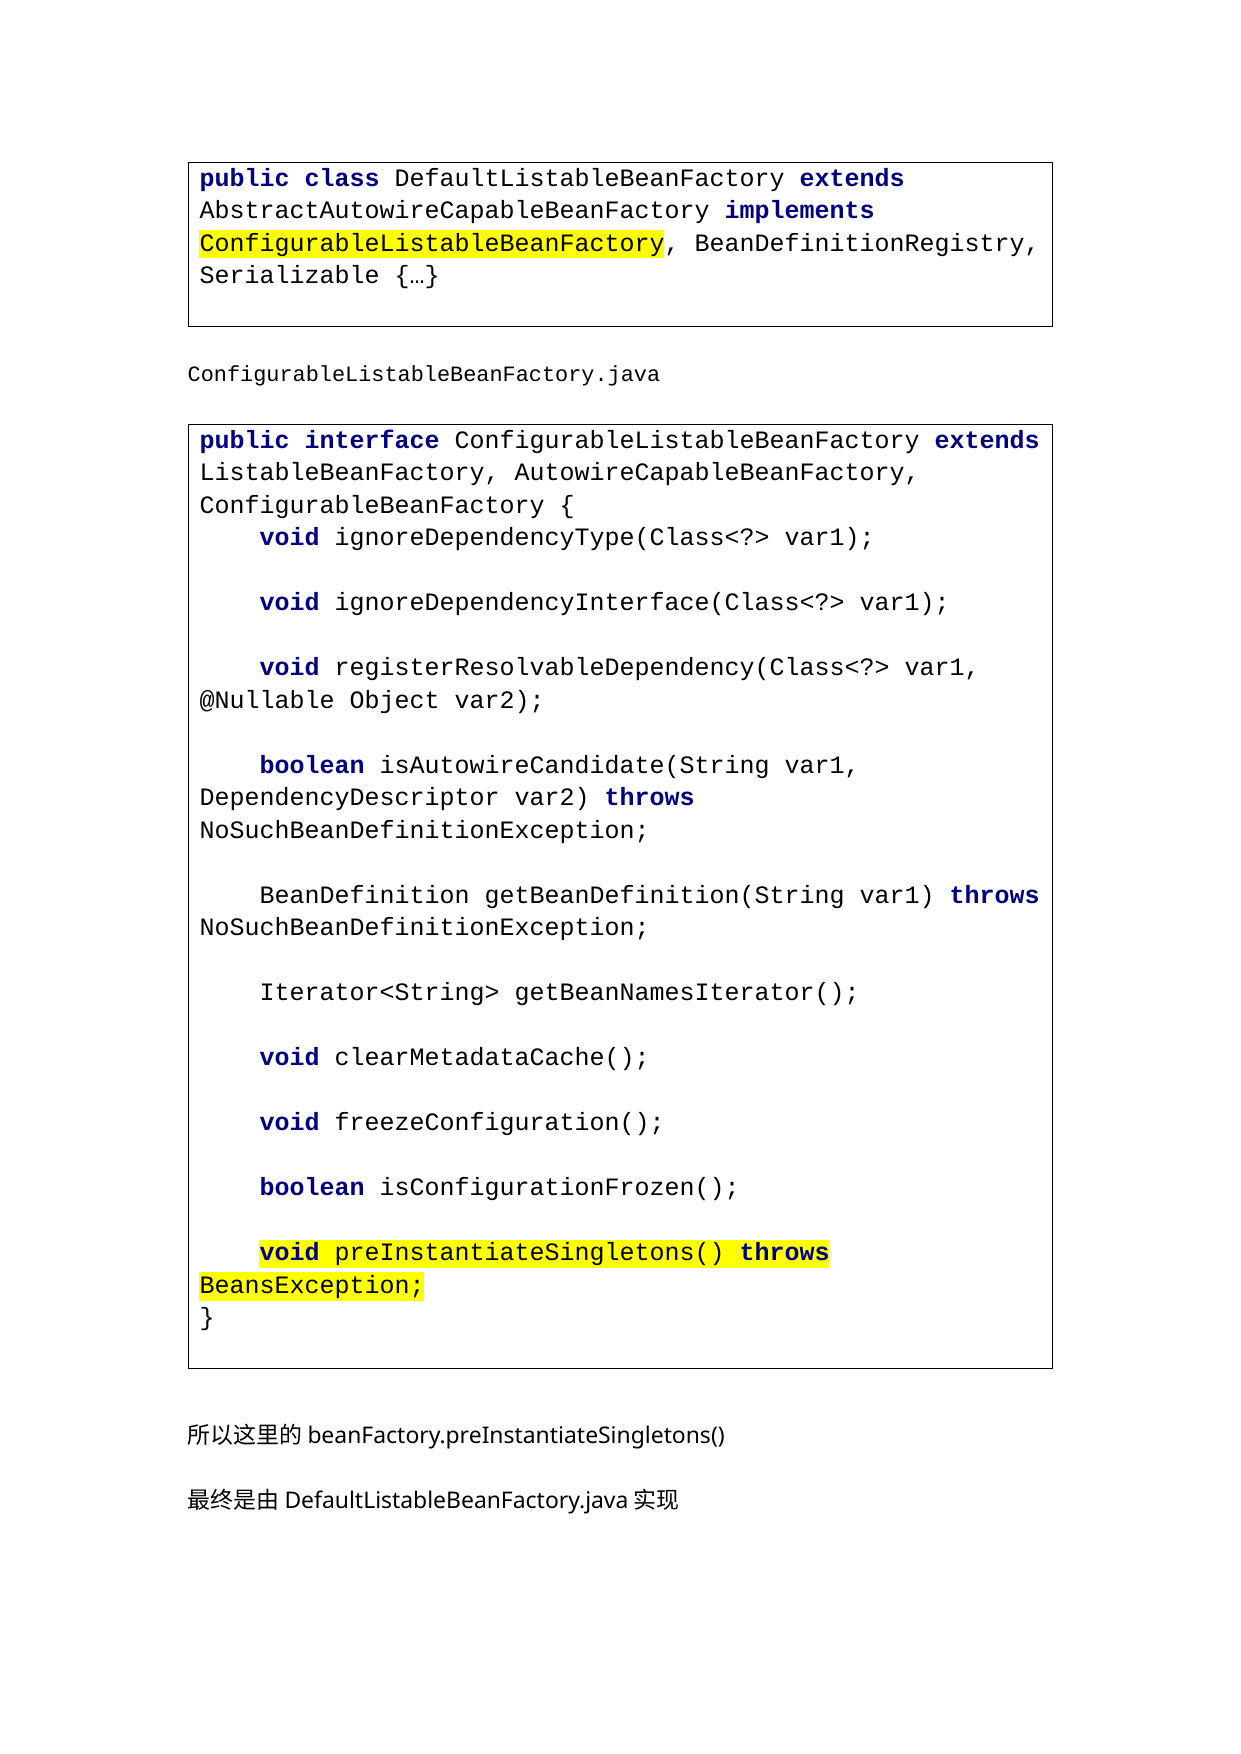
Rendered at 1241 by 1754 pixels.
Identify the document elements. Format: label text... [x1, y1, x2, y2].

table_header public interface ConfigurableListableBeanFactory extends ListableBeanFactory, AutowireCapableBeanFactory, ConfigurableBeanFactory { void ignoreDependencyType(Class<?> var1); void ignoreDependencyInterface(Class<?> var1); void registerResolvableDependency(Class<?> var1, @Nullable Object var2); boolean isAutowireCandidate(String var1, DependencyDescriptor var2) throws NoSuchBeanDefinitionException; BeanDefinition getBeanDefinition(String var1) throws NoSuchBeanDefinitionException; Iterator<String> getBeanNamesIterator(); void clearMetadataCache(); void freezeConfiguration(); boolean isConfigurationFrozen(); void preInstantiateSingletons() throws BeansException; } [189, 425, 1052, 1368]
text ConfigurableListableBeanFactory.java [187, 359, 1053, 392]
table_header public class DefaultListableBeanFactory extends AbstractAutowireCapableBeanFactory implements ConfigurableListableBeanFactory, BeanDefinitionRegistry, Serializable {…} [189, 163, 1052, 326]
text 最终是由 DefaultListableBeanFactory.java实现 [187, 1466, 1053, 1531]
text 所以这里的 beanFactory.preInstantiateSingletons() [187, 1401, 1053, 1466]
